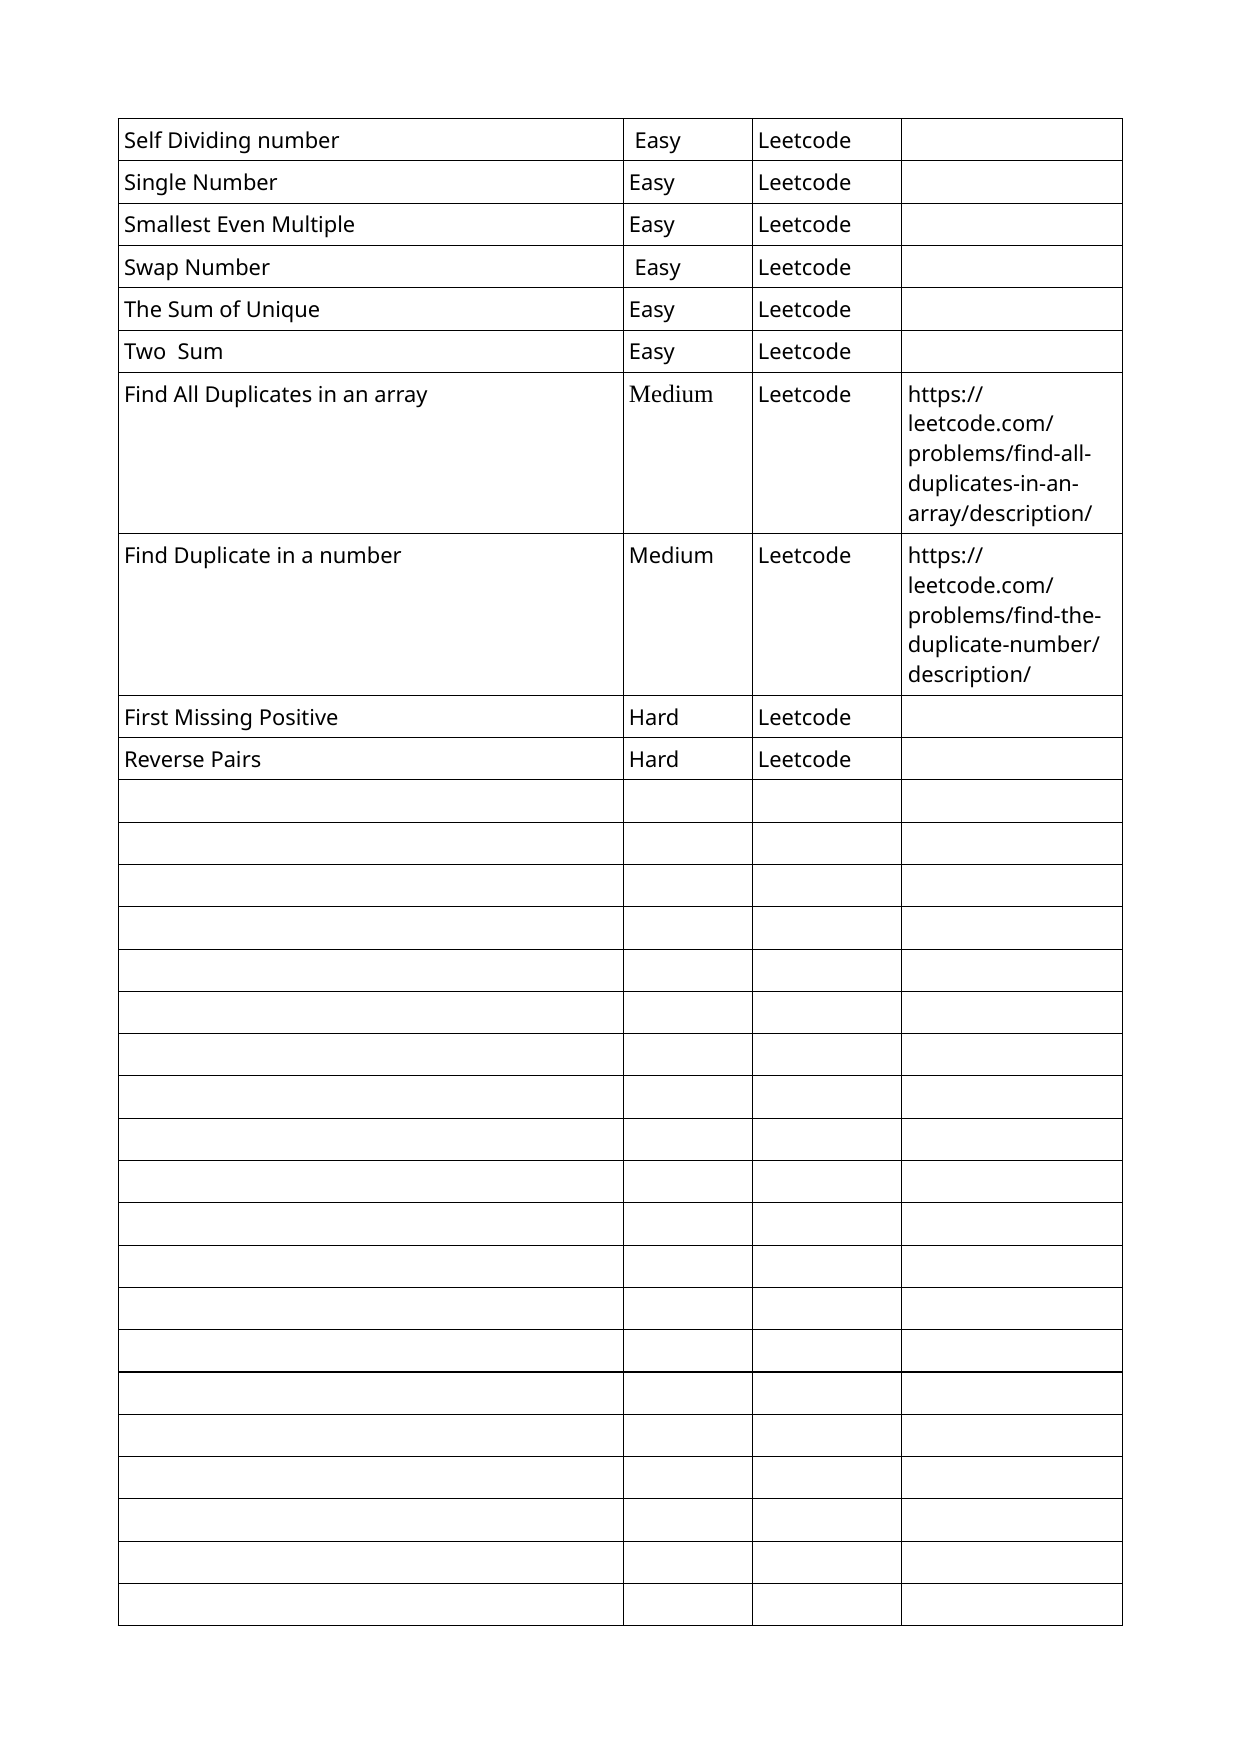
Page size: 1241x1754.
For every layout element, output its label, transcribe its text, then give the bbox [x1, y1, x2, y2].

table_cell [119, 1499, 623, 1541]
table_cell [902, 1499, 1122, 1541]
table_cell [902, 1076, 1122, 1118]
table_cell Leetcode [753, 534, 901, 695]
table_cell [119, 1119, 623, 1160]
table_cell [753, 1288, 901, 1329]
table_cell [624, 1119, 752, 1160]
table_cell [902, 992, 1122, 1033]
table_cell [902, 1415, 1122, 1456]
table_cell [902, 288, 1122, 329]
table_cell [753, 823, 901, 864]
table_cell Hard [624, 696, 752, 737]
table_cell [624, 907, 752, 948]
table_cell [624, 823, 752, 864]
table_cell [902, 1034, 1122, 1075]
table_cell Leetcode [753, 119, 901, 160]
table_cell [119, 907, 623, 948]
table_cell [624, 992, 752, 1033]
table_cell Easy [624, 246, 752, 287]
table_cell [624, 1034, 752, 1075]
table_cell Find Duplicate in a number [119, 534, 623, 695]
table_cell [119, 1584, 623, 1625]
table_cell [753, 1584, 901, 1625]
table_cell [902, 1246, 1122, 1287]
table_cell [624, 780, 752, 822]
table_cell [119, 865, 623, 906]
table_cell [902, 1584, 1122, 1625]
table_cell Easy [624, 204, 752, 245]
table_cell [624, 1373, 752, 1414]
table_cell Find All Duplicates in an array [119, 373, 623, 533]
table_cell [753, 950, 901, 991]
table_cell [753, 1457, 901, 1498]
table_cell [119, 1161, 623, 1202]
table_cell [902, 696, 1122, 737]
table_cell Single Number [119, 161, 623, 203]
table_cell [119, 1457, 623, 1498]
table_cell [902, 1373, 1122, 1414]
table_cell Leetcode [753, 161, 901, 203]
table_cell Two Sum [119, 331, 623, 372]
table_cell Medium [624, 373, 752, 533]
table_cell [624, 1076, 752, 1118]
table_cell [624, 1542, 752, 1583]
table_cell [624, 1330, 752, 1371]
table_cell [624, 1457, 752, 1498]
table_cell [624, 1584, 752, 1625]
table_cell [753, 1034, 901, 1075]
table_cell [902, 161, 1122, 203]
table_cell Leetcode [753, 288, 901, 329]
table_cell [902, 1119, 1122, 1160]
table_cell Swap Number [119, 246, 623, 287]
table_cell [753, 1161, 901, 1202]
table_cell [119, 1203, 623, 1244]
table_cell https://leetcode.com/problems/find-the-duplicate-number/description/ [902, 534, 1122, 695]
table_cell [753, 1246, 901, 1287]
table_cell [753, 780, 901, 822]
table_cell [902, 246, 1122, 287]
table_cell [753, 1415, 901, 1456]
table_cell [624, 1161, 752, 1202]
table_cell [753, 1373, 901, 1414]
table_cell [624, 950, 752, 991]
table_cell [624, 1499, 752, 1541]
table_cell [119, 992, 623, 1033]
table_cell Smallest Even Multiple [119, 204, 623, 245]
table_cell Leetcode [753, 738, 901, 779]
table_cell Leetcode [753, 246, 901, 287]
table_cell [902, 1330, 1122, 1371]
table_cell [902, 1161, 1122, 1202]
table_cell [902, 331, 1122, 372]
table_cell [624, 1203, 752, 1244]
table_cell Easy [624, 331, 752, 372]
table_cell First Missing Positive [119, 696, 623, 737]
table_cell [902, 950, 1122, 991]
table_cell [624, 1246, 752, 1287]
table_cell [119, 1373, 623, 1414]
table_cell [753, 1499, 901, 1541]
table_cell [753, 865, 901, 906]
table_cell [753, 1076, 901, 1118]
table_cell [753, 992, 901, 1033]
table_cell Easy [624, 119, 752, 160]
table_cell The Sum of Unique [119, 288, 623, 329]
table_cell [902, 780, 1122, 822]
table_cell [753, 1542, 901, 1583]
table_cell [902, 1203, 1122, 1244]
table_cell [119, 1288, 623, 1329]
table_cell [753, 1119, 901, 1160]
table_cell [902, 119, 1122, 160]
table_cell Leetcode [753, 204, 901, 245]
table_cell [119, 1076, 623, 1118]
table_cell [902, 204, 1122, 245]
table_cell Leetcode [753, 373, 901, 533]
table_cell [902, 1457, 1122, 1498]
table_cell [624, 865, 752, 906]
table_cell [624, 1288, 752, 1329]
table_cell Leetcode [753, 696, 901, 737]
table_cell [902, 865, 1122, 906]
table_cell Easy [624, 288, 752, 329]
table_cell Medium [624, 534, 752, 695]
table_cell [753, 1330, 901, 1371]
table_cell [902, 1542, 1122, 1583]
table_cell [753, 907, 901, 948]
table_cell [119, 1034, 623, 1075]
table_cell [119, 780, 623, 822]
table_cell [902, 738, 1122, 779]
table_cell [753, 1203, 901, 1244]
table_cell [624, 1415, 752, 1456]
table_cell [902, 907, 1122, 948]
table_cell Hard [624, 738, 752, 779]
table_cell [119, 1542, 623, 1583]
table_cell [119, 950, 623, 991]
table_cell [119, 1415, 623, 1456]
table_cell [119, 1246, 623, 1287]
table_cell [119, 1330, 623, 1371]
table_cell [902, 1288, 1122, 1329]
table_cell Reverse Pairs [119, 738, 623, 779]
table_cell Self Dividing number [119, 119, 623, 160]
table_cell [119, 823, 623, 864]
table_cell https://leetcode.com/problems/find-all-duplicates-in-an-array/description/ [902, 373, 1122, 533]
table_cell [902, 823, 1122, 864]
table_cell Easy [624, 161, 752, 203]
table_cell Leetcode [753, 331, 901, 372]
